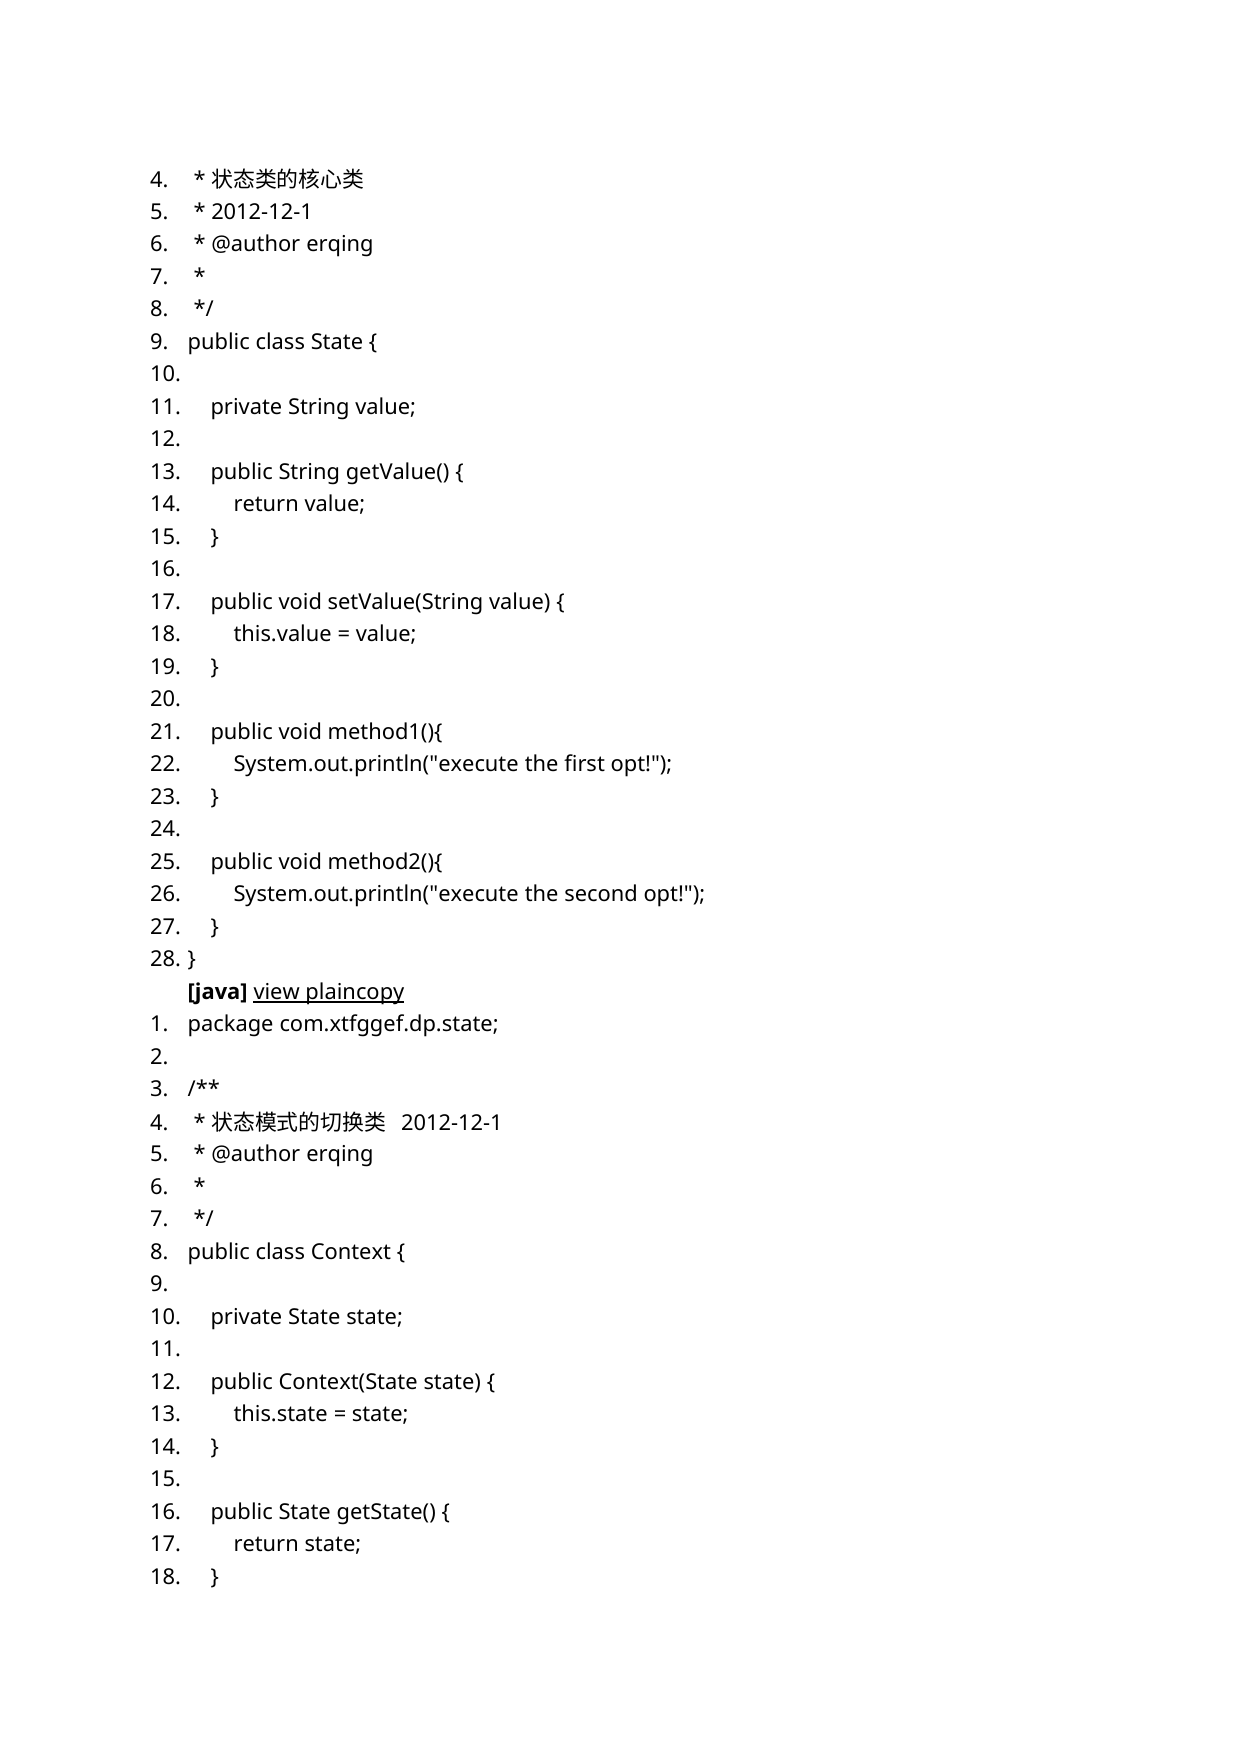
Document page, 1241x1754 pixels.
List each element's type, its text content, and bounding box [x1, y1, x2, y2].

list System.out.println("execute the second opt!"); [150, 877, 1053, 909]
list } [150, 1559, 1053, 1592]
list public State getState() { [150, 1494, 1053, 1527]
list return value; [150, 487, 1053, 519]
list public Context(State state) { [150, 1364, 1053, 1397]
list public String getValue() { [150, 454, 1053, 487]
list package com.xtfggef.dp.state; [150, 1007, 1053, 1039]
list return state; [150, 1527, 1053, 1559]
list private String value; [150, 389, 1053, 422]
list } [150, 942, 1053, 974]
list /** [150, 1072, 1053, 1104]
list * 状态类的核心类 [150, 162, 1053, 194]
list } [150, 649, 1053, 682]
list * [150, 259, 1053, 292]
list } [150, 519, 1053, 552]
list */ [150, 1202, 1053, 1234]
list System.out.println("execute the first opt!"); [150, 747, 1053, 779]
list public class Context { [150, 1234, 1053, 1267]
list * @author erqing [150, 227, 1053, 259]
list * 2012-12-1 [150, 194, 1053, 227]
list */ [150, 292, 1053, 324]
list * @author erqing [150, 1137, 1053, 1169]
list } [150, 779, 1053, 812]
list } [150, 909, 1053, 942]
list private State state; [150, 1299, 1053, 1332]
list this.state = state; [150, 1397, 1053, 1429]
list * 状态模式的切换类 2012-12-1 [150, 1104, 1053, 1137]
list * [150, 1169, 1053, 1202]
list } [150, 1429, 1053, 1462]
list public void method2(){ [150, 844, 1053, 877]
list public class State { [150, 324, 1053, 357]
text [java] view plaincopy [187, 974, 1053, 1007]
list public void setValue(String value) { [150, 584, 1053, 617]
list this.value = value; [150, 617, 1053, 649]
list public void method1(){ [150, 714, 1053, 747]
